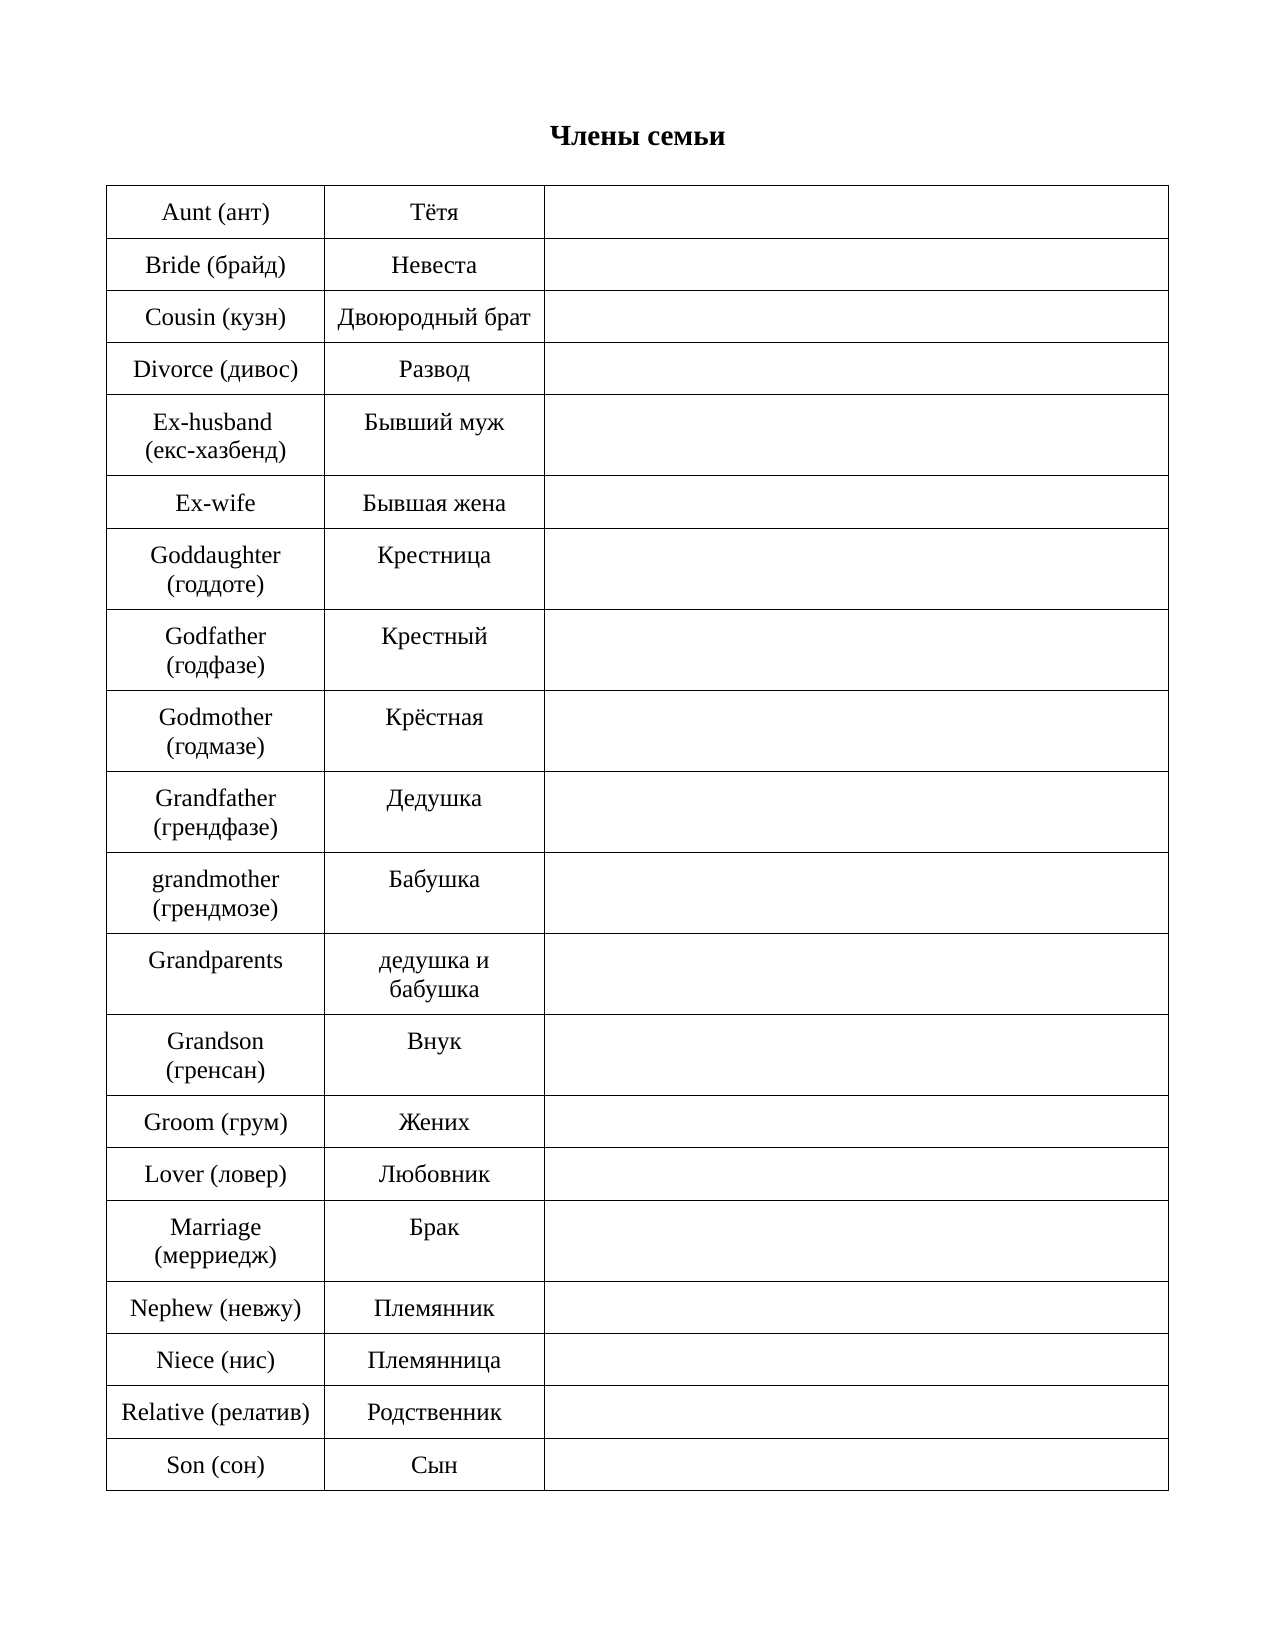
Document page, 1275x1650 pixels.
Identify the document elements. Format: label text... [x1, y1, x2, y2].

table_cell [545, 1015, 1168, 1095]
table_cell Бывший муж [325, 395, 544, 475]
table_cell Divorce (дивос) [107, 343, 324, 394]
table_cell Godmother (годмазе) [107, 691, 324, 771]
table_header Aunt (ант) [107, 186, 324, 237]
table_cell [545, 610, 1168, 690]
table_cell Родственник [325, 1386, 544, 1437]
table_cell [545, 1096, 1168, 1147]
table_cell Невеста [325, 239, 544, 290]
table_cell [545, 1282, 1168, 1333]
table_cell Сын [325, 1439, 544, 1490]
table_cell Внук [325, 1015, 544, 1095]
table_cell [545, 291, 1168, 342]
table_cell Relative (релатив) [107, 1386, 324, 1437]
table_cell Двоюродный брат [325, 291, 544, 342]
table_header [545, 186, 1168, 237]
table_cell [545, 853, 1168, 933]
table_cell [545, 1439, 1168, 1490]
table_cell Жених [325, 1096, 544, 1147]
table_cell [545, 239, 1168, 290]
table_cell дедушка и бабушка [325, 934, 544, 1014]
table_cell grandmother (грендмозе) [107, 853, 324, 933]
table_cell Ex-husband (екс-хазбенд) [107, 395, 324, 475]
table_cell [545, 934, 1168, 1014]
table_cell [545, 1334, 1168, 1385]
table_cell Крёстная [325, 691, 544, 771]
table_cell Lover (ловер) [107, 1148, 324, 1199]
table_cell Cousin (кузн) [107, 291, 324, 342]
table_cell [545, 529, 1168, 609]
table_cell Крестный [325, 610, 544, 690]
table_cell Groom (грум) [107, 1096, 324, 1147]
table_cell Nephew (невжу) [107, 1282, 324, 1333]
text Члены семьи [118, 118, 1157, 152]
table_cell Niece (нис) [107, 1334, 324, 1385]
table_cell Grandfather (грендфазе) [107, 772, 324, 852]
table_cell [545, 1148, 1168, 1199]
table_cell Bride (брайд) [107, 239, 324, 290]
table_cell Goddaughter (годдоте) [107, 529, 324, 609]
table_cell Grandson (гренсан) [107, 1015, 324, 1095]
table_cell [545, 1201, 1168, 1281]
table_cell Godfather (годфазе) [107, 610, 324, 690]
table_cell Любовник [325, 1148, 544, 1199]
table_cell Развод [325, 343, 544, 394]
table_cell [545, 772, 1168, 852]
table_header Тётя [325, 186, 544, 237]
table_cell Бывшая жена [325, 476, 544, 528]
table_cell Ex-wife [107, 476, 324, 528]
table_cell Дедушка [325, 772, 544, 852]
table_cell Son (сон) [107, 1439, 324, 1490]
table_cell [545, 1386, 1168, 1437]
table_cell Крестница [325, 529, 544, 609]
table_cell Бабушка [325, 853, 544, 933]
table_cell Племянник [325, 1282, 544, 1333]
table_cell Grandparents [107, 934, 324, 1014]
table_cell [545, 395, 1168, 475]
table_cell [545, 476, 1168, 528]
table_cell Племянница [325, 1334, 544, 1385]
table_cell Брак [325, 1201, 544, 1281]
table_cell [545, 691, 1168, 771]
table_cell [545, 343, 1168, 394]
table_cell Marriage (мерриедж) [107, 1201, 324, 1281]
